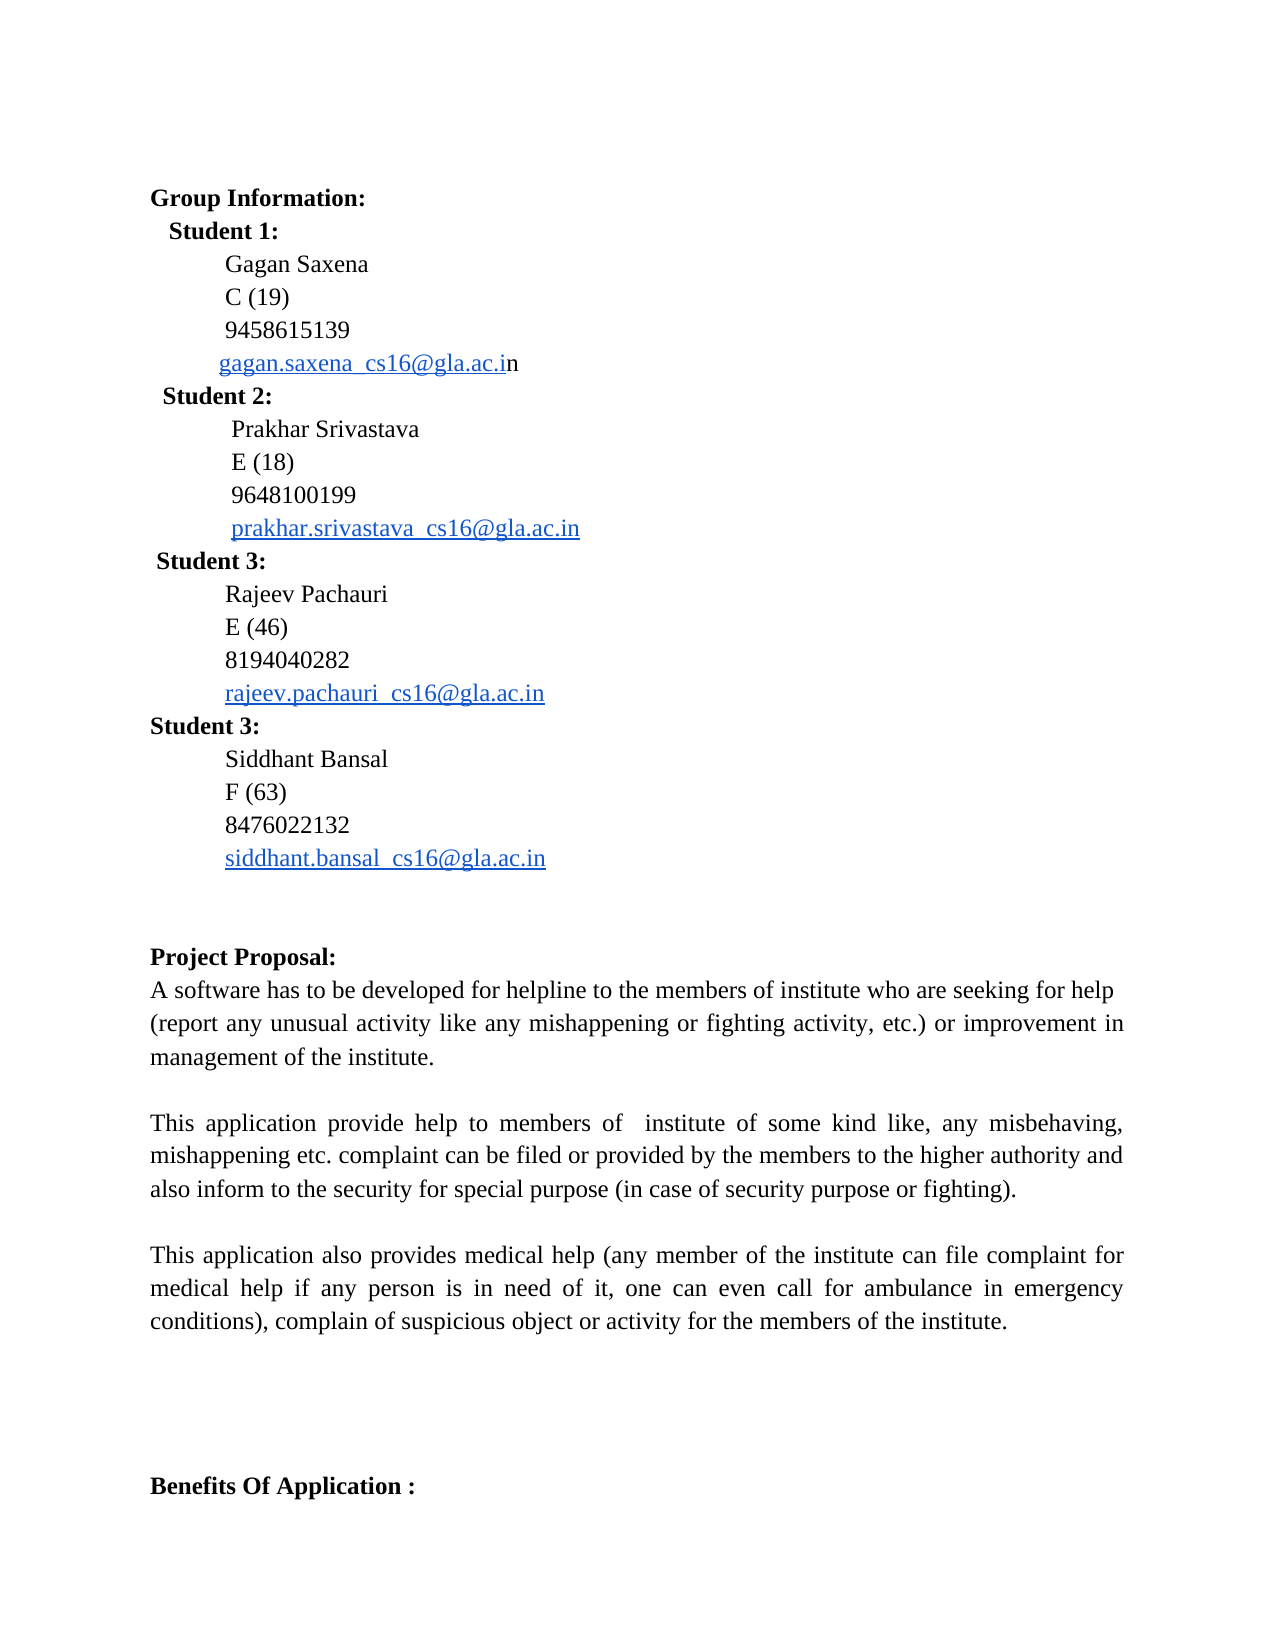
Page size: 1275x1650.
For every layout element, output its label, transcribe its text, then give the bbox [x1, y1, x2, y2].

text prakhar.srivastava_cs16@gla.ac.in [150, 513, 1125, 542]
text A software has to be developed for helpline to the members of institute who are seeking for help [150, 976, 1125, 1004]
text C (19) [150, 282, 1125, 311]
text Rajeev Pachauri [150, 579, 1125, 608]
text rajeev.pachauri_cs16@gla.ac.in [150, 678, 1125, 707]
text Benefits Of Application : [150, 1471, 1125, 1499]
text Student 2: [150, 381, 1125, 410]
text siddhant.bansal_cs16@gla.ac.in [150, 843, 1125, 872]
text F (63) [150, 777, 1125, 806]
text Project Proposal: [150, 942, 1125, 971]
text gagan.saxena_cs16@gla.ac.in [150, 348, 1125, 377]
text Prakhar Srivastava [150, 414, 1125, 443]
text This application provide help to members of institute of some kind like, any misbehaving, mishappening etc. complaint can be filed or provided by the members to the higher authority and also inform to the security for special purpose (in case of security purpose or fighting). [150, 1108, 1125, 1202]
text 9648100199 [150, 480, 1125, 509]
text Siddhant Bansal [150, 744, 1125, 773]
text E (46) [150, 612, 1125, 641]
text Student 3: [150, 546, 1125, 575]
text E (18) [150, 447, 1125, 476]
text This application also provides medical help (any member of the institute can file complaint for medical help if any person is in need of it, one can even call for ambulance in emergency conditions), complain of suspicious object or activity for the members of the institute. [150, 1240, 1125, 1334]
text Student 1: [150, 216, 1125, 245]
text (report any unusual activity like any mishappening or fighting activity, etc.) or improvement in management of the institute. [150, 1008, 1125, 1070]
text 8194040282 [150, 645, 1125, 674]
text Gagan Saxena [150, 249, 1125, 278]
text Student 3: [150, 711, 1125, 740]
text Group Information: [150, 183, 1125, 212]
text 8476022132 [150, 810, 1125, 839]
text 9458615139 [150, 315, 1125, 344]
